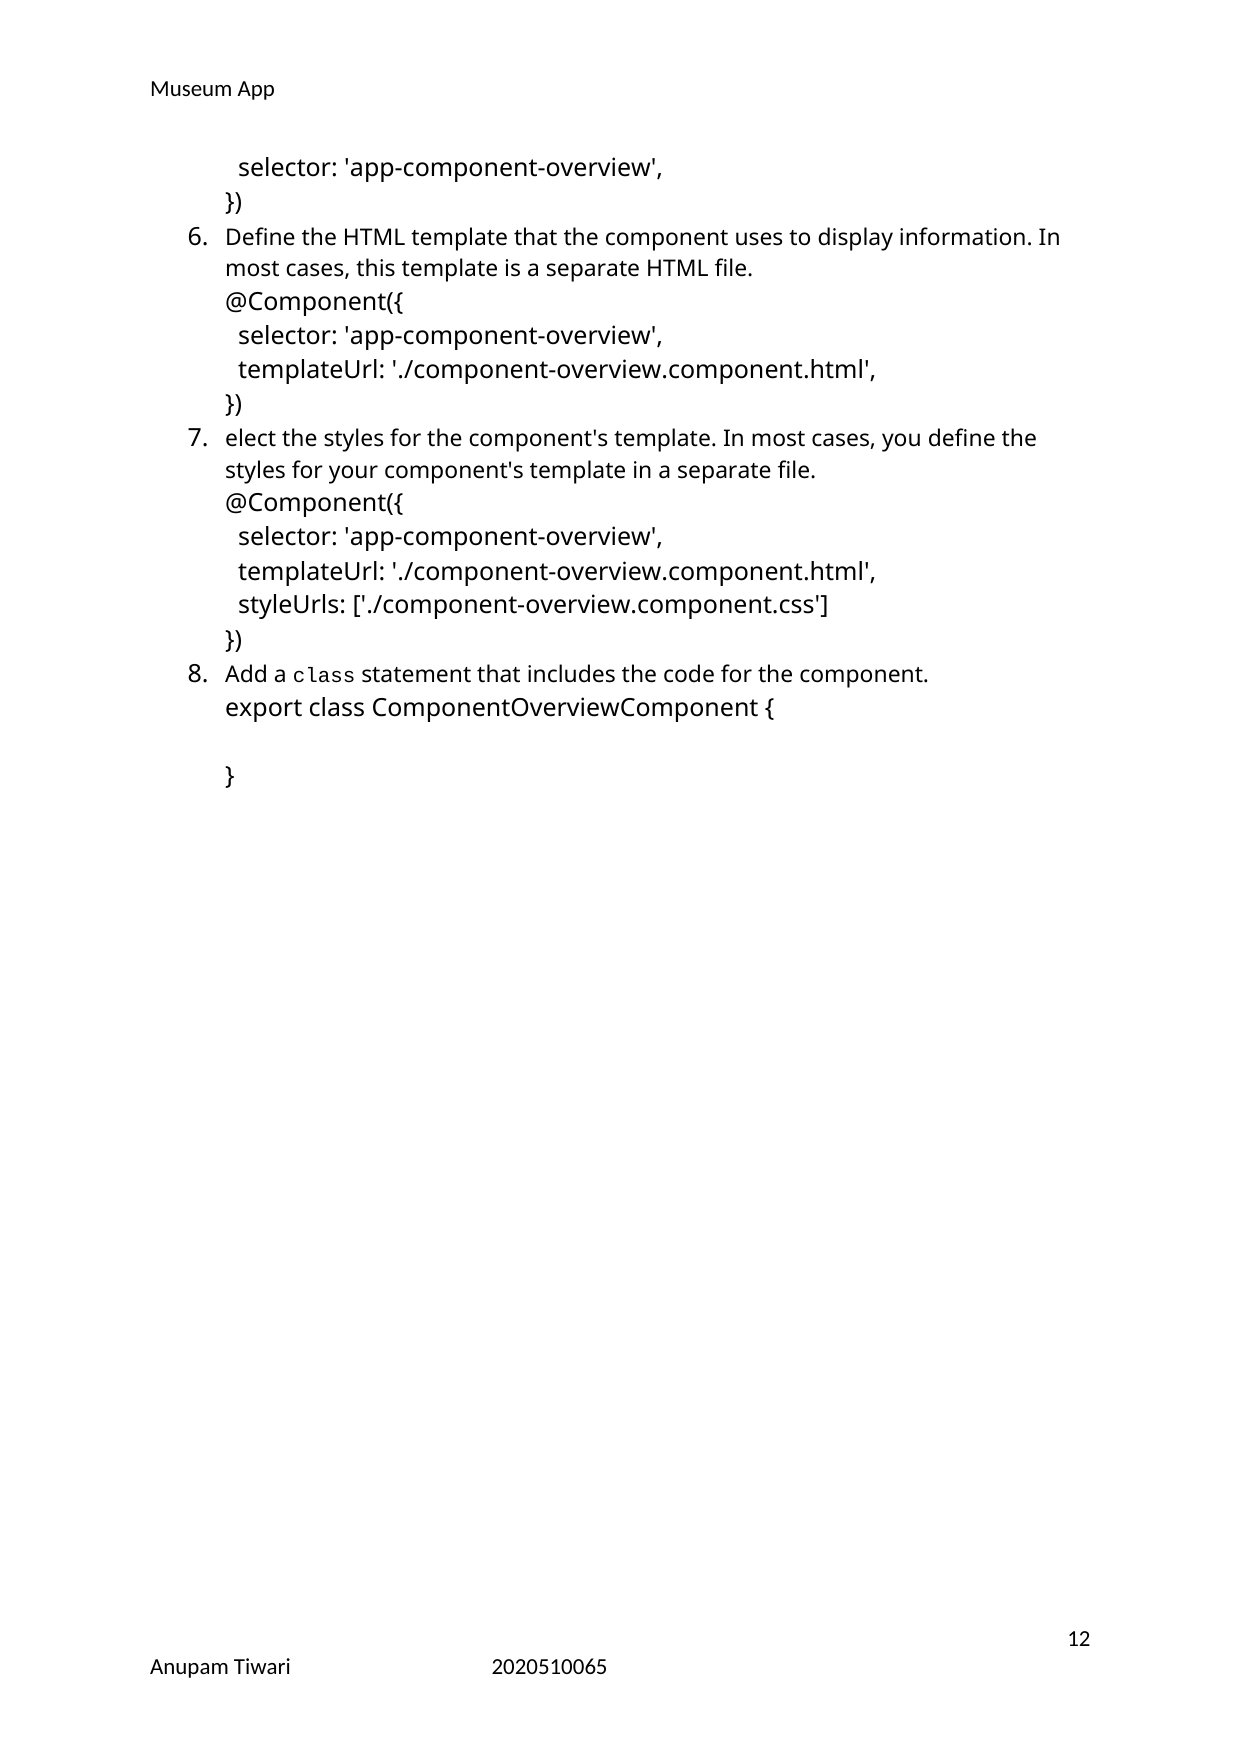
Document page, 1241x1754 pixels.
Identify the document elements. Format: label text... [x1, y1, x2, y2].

list styleUrls: ['./component-overview.component.css'] [225, 587, 1090, 621]
list templateUrl: './component-overview.component.html', [225, 352, 1090, 386]
list }) [225, 386, 1090, 420]
list selector: 'app-component-overview', [225, 317, 1090, 352]
list }) [225, 184, 1090, 218]
list @Component({ [225, 485, 1090, 519]
list export class ComponentOverviewComponent { [225, 689, 1090, 723]
list Define the HTML template that the component uses to display information. In most cases, this template is a separate HTML file. [187, 218, 1090, 283]
list selector: 'app-component-overview', [225, 519, 1090, 553]
list @Component({ [225, 283, 1090, 317]
list }) [225, 621, 1090, 655]
list selector: 'app-component-overview', [225, 150, 1090, 184]
list templateUrl: './component-overview.component.html', [225, 553, 1090, 587]
list elect the styles for the component's template. In most cases, you define the styles for your component's template in a separate file. [187, 420, 1090, 485]
list Add a class statement that includes the code for the component. [187, 655, 1090, 689]
list } [225, 757, 1090, 792]
